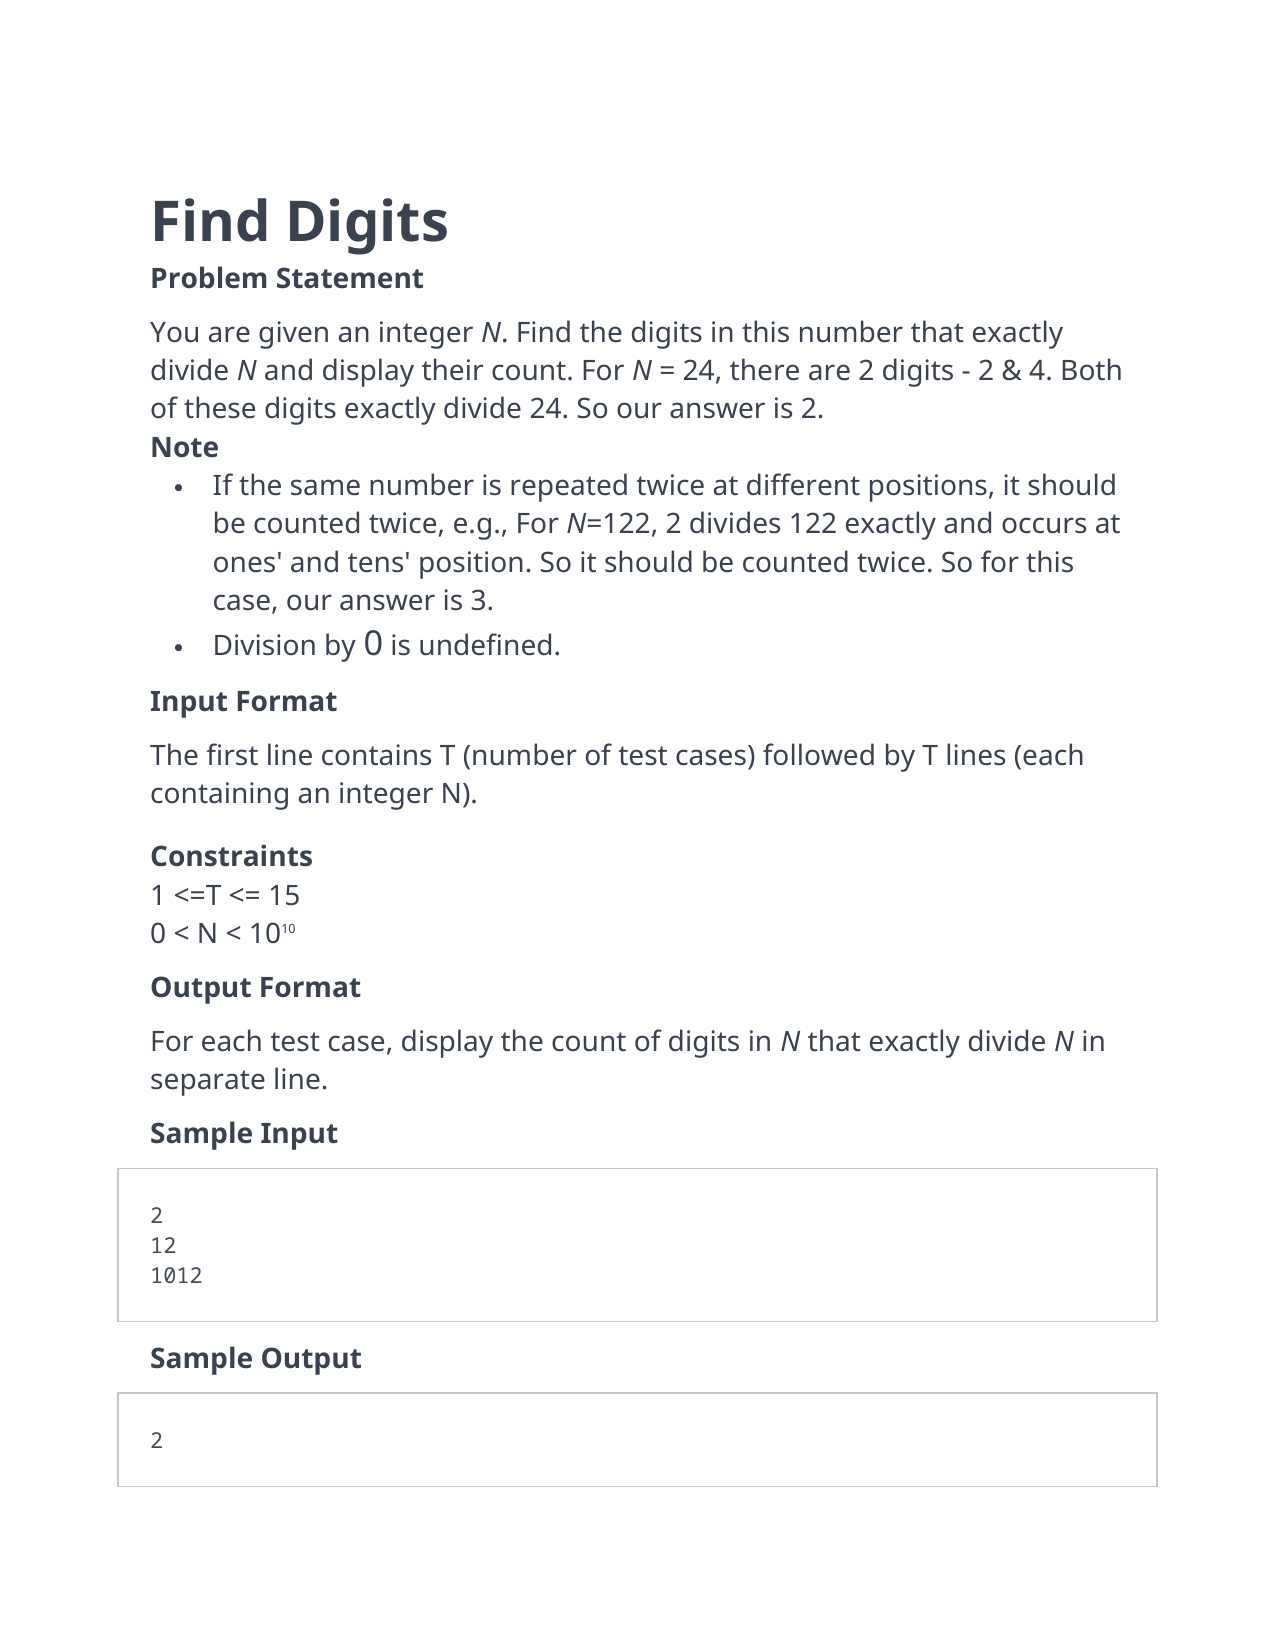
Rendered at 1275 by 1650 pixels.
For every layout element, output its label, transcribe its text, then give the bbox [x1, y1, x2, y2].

text You are given an integer N. Find the digits in this number that exactly divide N and display their count. For N = 24, there are 2 digits - 2 & 4. Both of these digits exactly divide 24. So our answer is 2. [150, 312, 1125, 427]
text 2 [119, 1169, 1156, 1227]
text Sample Output [150, 1338, 1125, 1376]
text The first line contains T (number of test cases) followed by T lines (each containing an integer N). [150, 735, 1125, 812]
text Output Format [150, 967, 1125, 1006]
text Sample Input [150, 1113, 1125, 1152]
text Problem Statement [150, 258, 1125, 296]
text 1012 [119, 1227, 1156, 1321]
text Note [150, 427, 1125, 465]
text Constraints 1 <=T <= 15 0 < N < 1010 [150, 837, 1125, 952]
list Division by 0 is undefined. [175, 618, 1125, 665]
list If the same number is repeated twice at different positions, it should be counted twice, e.g., For N=122, 2 divides 122 exactly and occurs at ones' and tens' position. So it should be counted twice. So for this case, our answer is 3. [175, 465, 1125, 618]
text Find Digits [150, 181, 1125, 258]
text For each test case, display the count of digits in N that exactly divide N in separate line. [150, 1021, 1125, 1098]
text 2 [119, 1394, 1156, 1486]
text Input Format [150, 681, 1125, 719]
